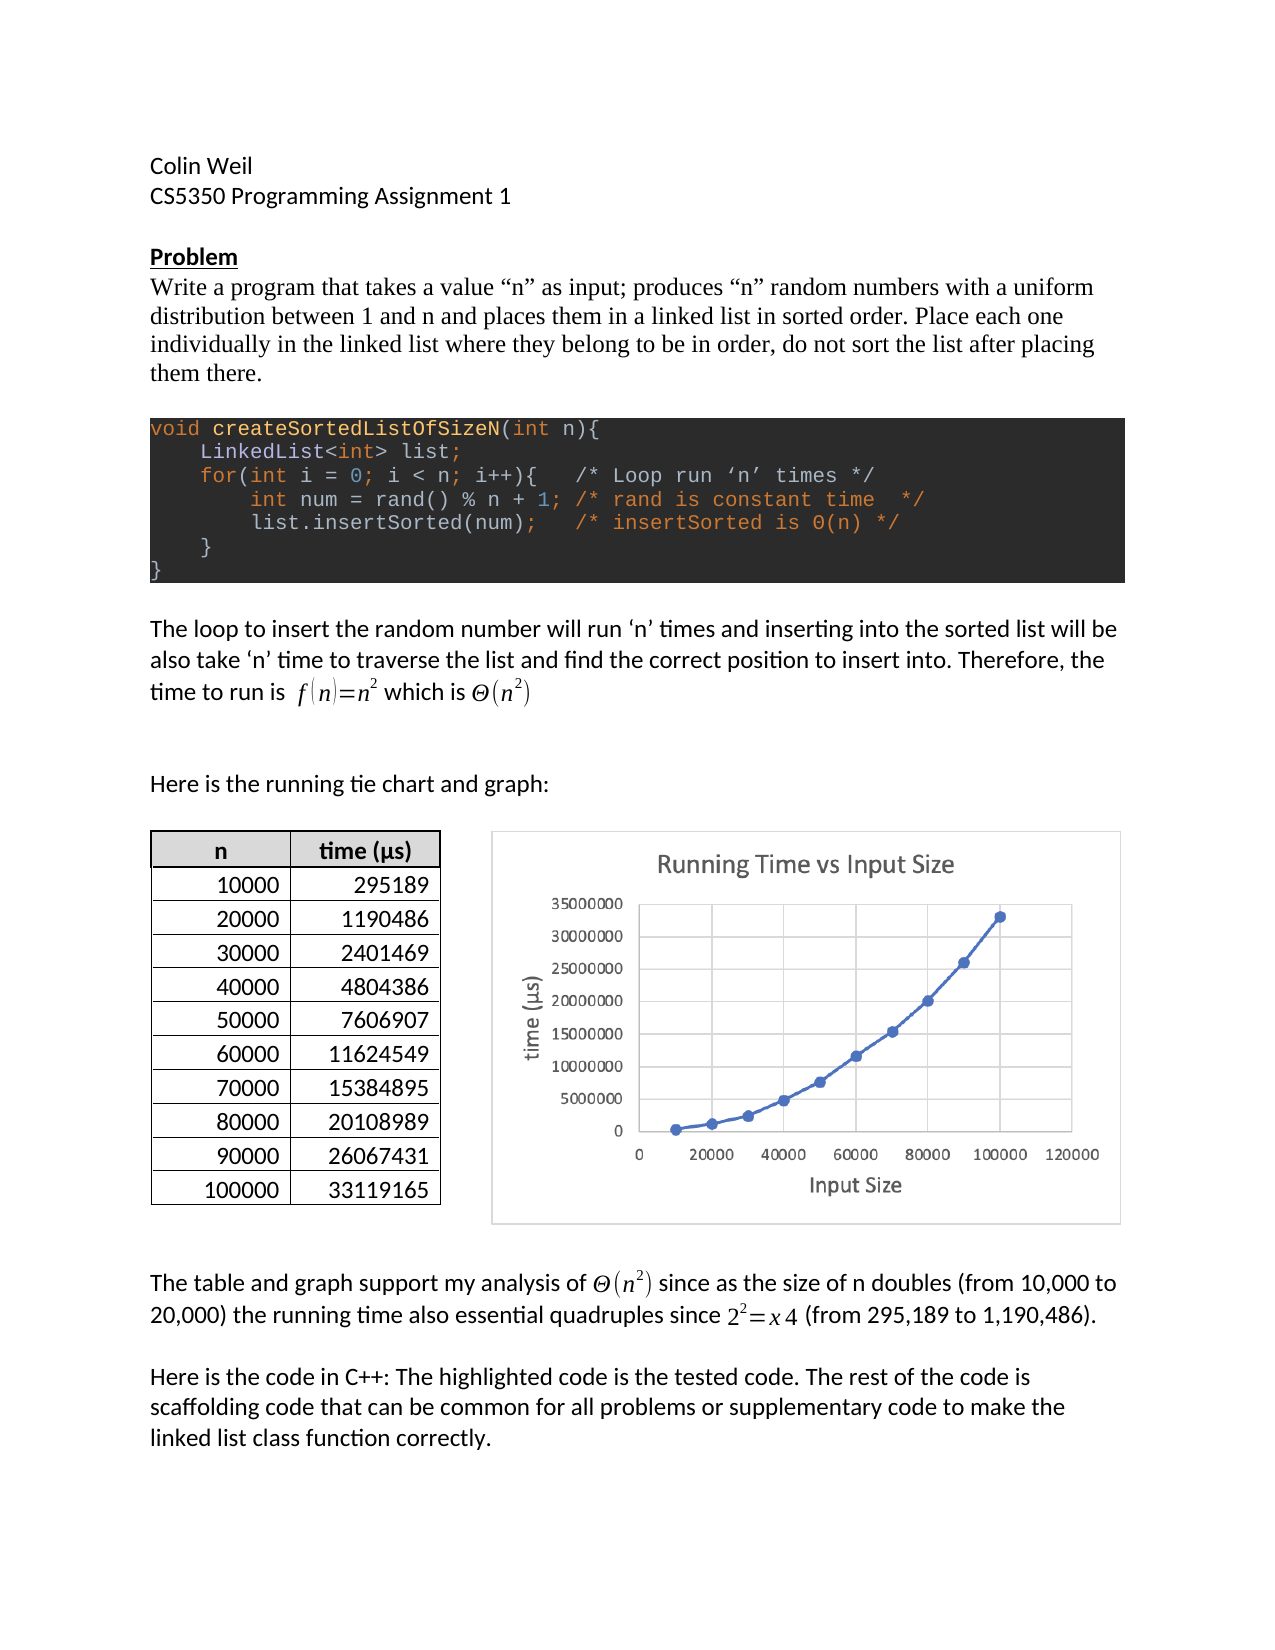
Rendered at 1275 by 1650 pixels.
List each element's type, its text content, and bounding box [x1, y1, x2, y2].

table_cell 15384895 [291, 1069, 440, 1103]
table_cell 40000 [152, 968, 290, 1001]
text Colin Weil [150, 150, 1125, 181]
table_cell 60000 [152, 1036, 290, 1069]
table_cell 2401469 [291, 934, 440, 967]
table_cell 80000 [152, 1104, 290, 1137]
text The loop to insert the random number will run ‘n’ times and inserting into the sorted list will be also take ‘n’ time to traverse the list and find the correct position to insert into. Therefore, the time to run is which is [150, 614, 1125, 708]
text Problem [150, 242, 1125, 272]
table_cell 20108989 [291, 1103, 440, 1137]
table_cell 20000 [152, 901, 290, 933]
text Here is the running tie chart and graph: [150, 769, 1125, 799]
table_cell 1190486 [291, 900, 440, 933]
text Write a program that takes a value “n” as input; produces “n” random numbers with a uniform distribution between 1 and n and places them in a linked list in sorted order. Place each one individually in the linked list where they belong to be in order, do not sort the list after placing them there. [150, 272, 1125, 387]
text void createSortedListOfSizeN(int n){ LinkedList<int> list; for(int i = 0; i < n; i++){ /* Loop run ‘n’ times */ int num = rand() % n + 1; /* rand is constant time */ list.insertSorted(num); /* insertSorted is Θ(n) */ } } [150, 418, 1125, 583]
text CS5350 Programming Assignment 1 [150, 181, 1125, 211]
table_header time (μs) [291, 832, 439, 866]
table_cell 33119165 [291, 1170, 440, 1204]
text The table and graph support my analysis of since as the size of n doubles (from 10,000 to 20,000) the running time also essential quadruples since (from 295,189 to 1,190,486). [150, 1266, 1125, 1330]
table_header n [152, 832, 290, 866]
table_cell 26067431 [291, 1137, 440, 1170]
picture [476, 819, 1139, 1248]
table_cell 4804386 [291, 967, 440, 1001]
table_cell 90000 [152, 1138, 290, 1170]
table_cell 11624549 [291, 1035, 440, 1069]
table_cell 30000 [152, 935, 290, 967]
table_cell 10000 [152, 867, 290, 899]
text Here is the code in C++: The highlighted code is the tested code. The rest of the code is scaffolding code that can be common for all problems or supplementary code to make the linked list class function correctly. [150, 1361, 1125, 1452]
table_cell 295189 [291, 868, 440, 899]
table_cell 50000 [152, 1002, 290, 1035]
table_cell 7606907 [291, 1001, 440, 1035]
table_cell 100000 [152, 1171, 290, 1204]
table_cell 70000 [152, 1070, 290, 1103]
